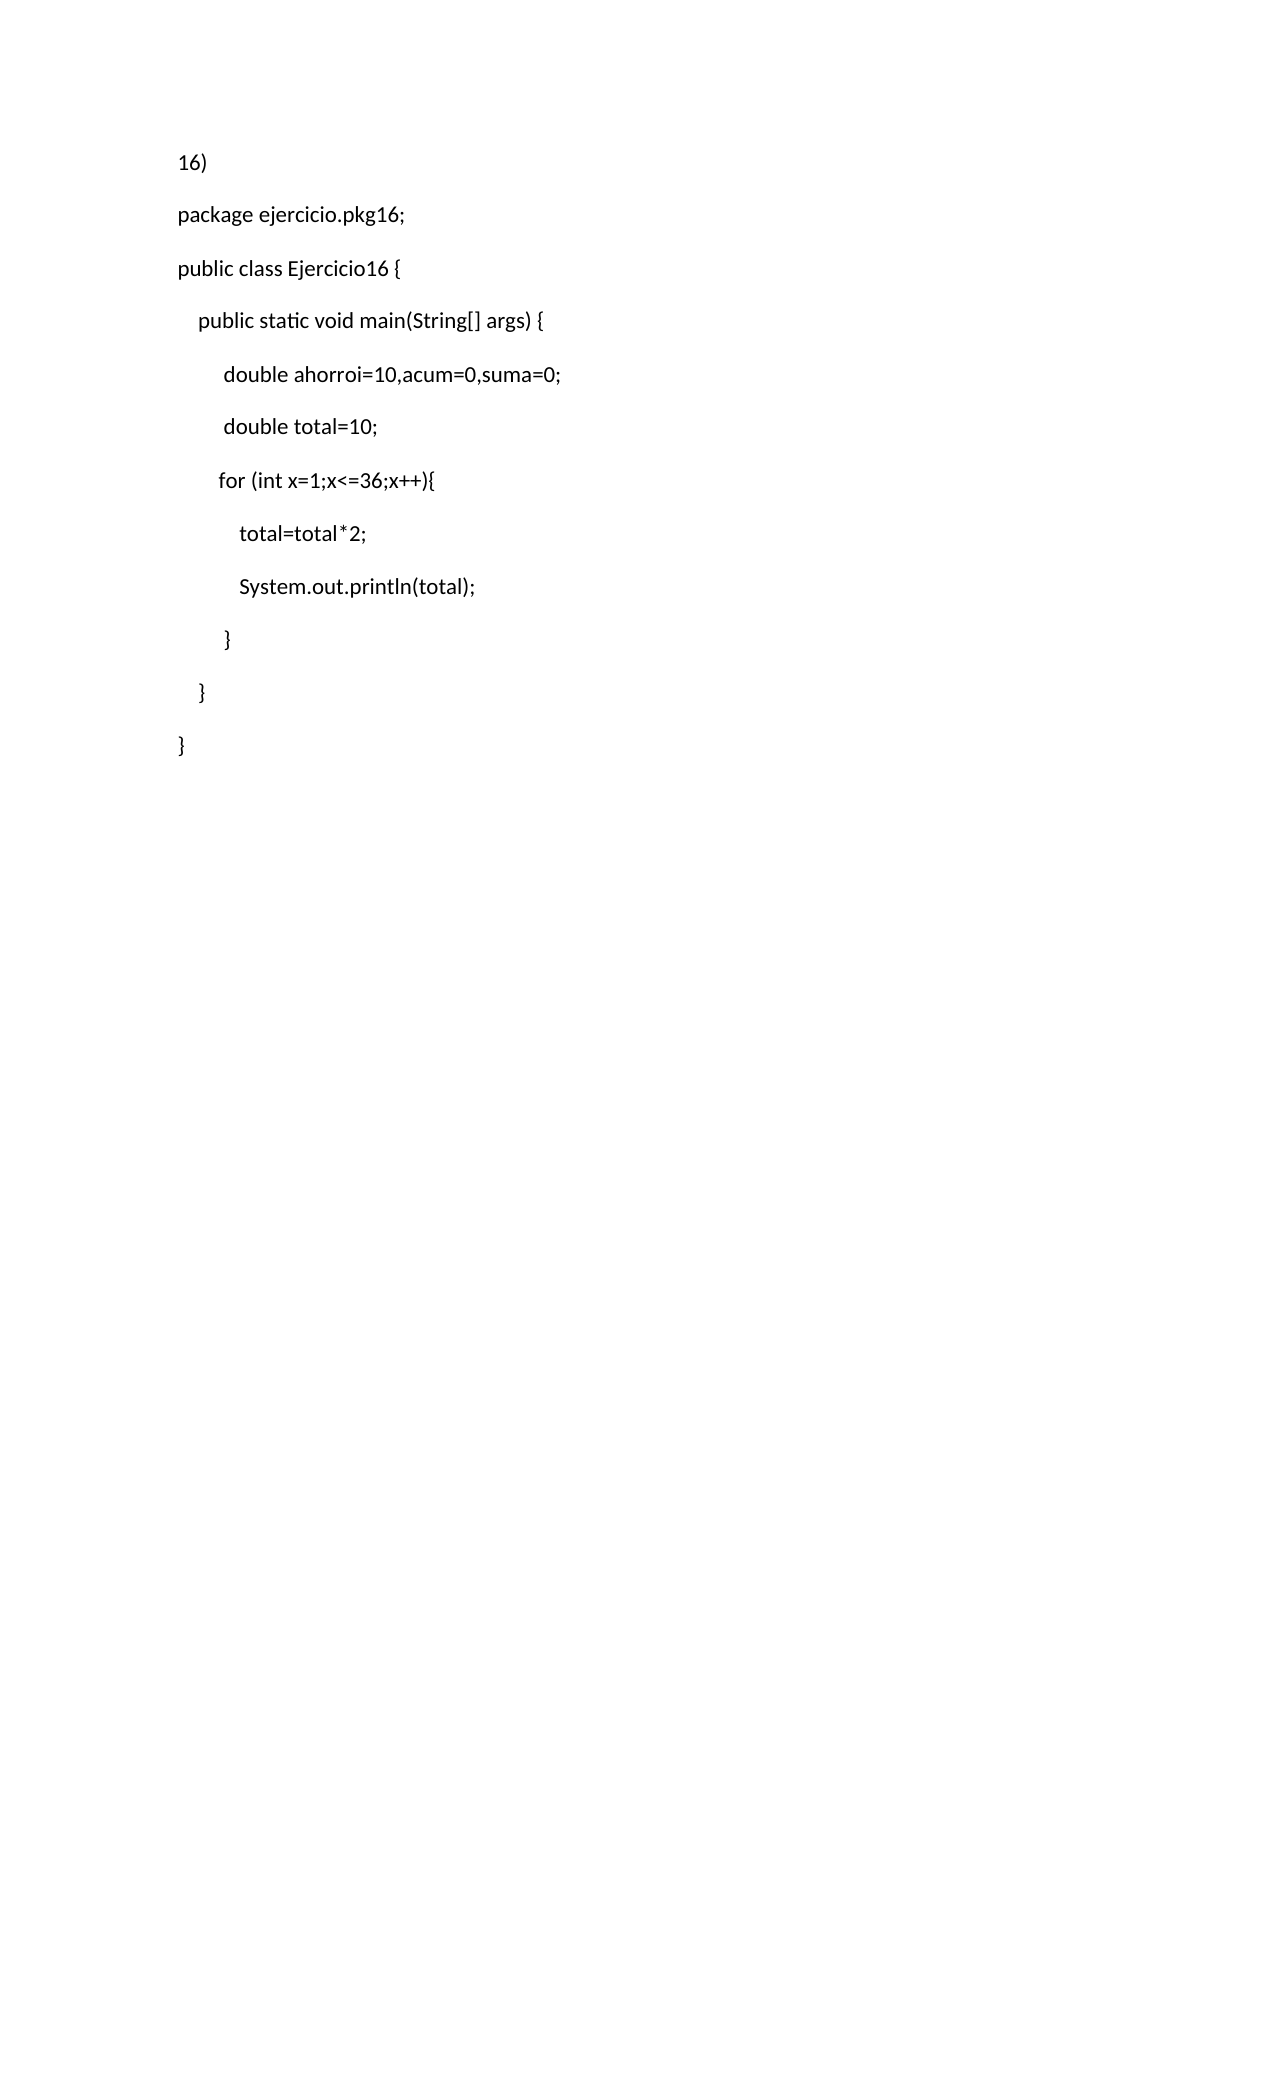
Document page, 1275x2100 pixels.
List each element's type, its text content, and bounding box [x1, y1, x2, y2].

text public static void main(String[] args) { [177, 307, 1098, 335]
text total=total*2; [177, 519, 1098, 547]
text System.out.println(total); [177, 572, 1098, 600]
text public class Ejercicio16 { [177, 254, 1098, 282]
text package ejercicio.pkg16; [177, 201, 1098, 229]
text for (int x=1;x<=36;x++){ [177, 466, 1098, 494]
text double total=10; [177, 413, 1098, 441]
text 16) [177, 148, 1098, 176]
text } [177, 678, 1098, 706]
text } [177, 625, 1098, 653]
text } [177, 731, 1098, 759]
text double ahorroi=10,acum=0,suma=0; [177, 360, 1098, 388]
